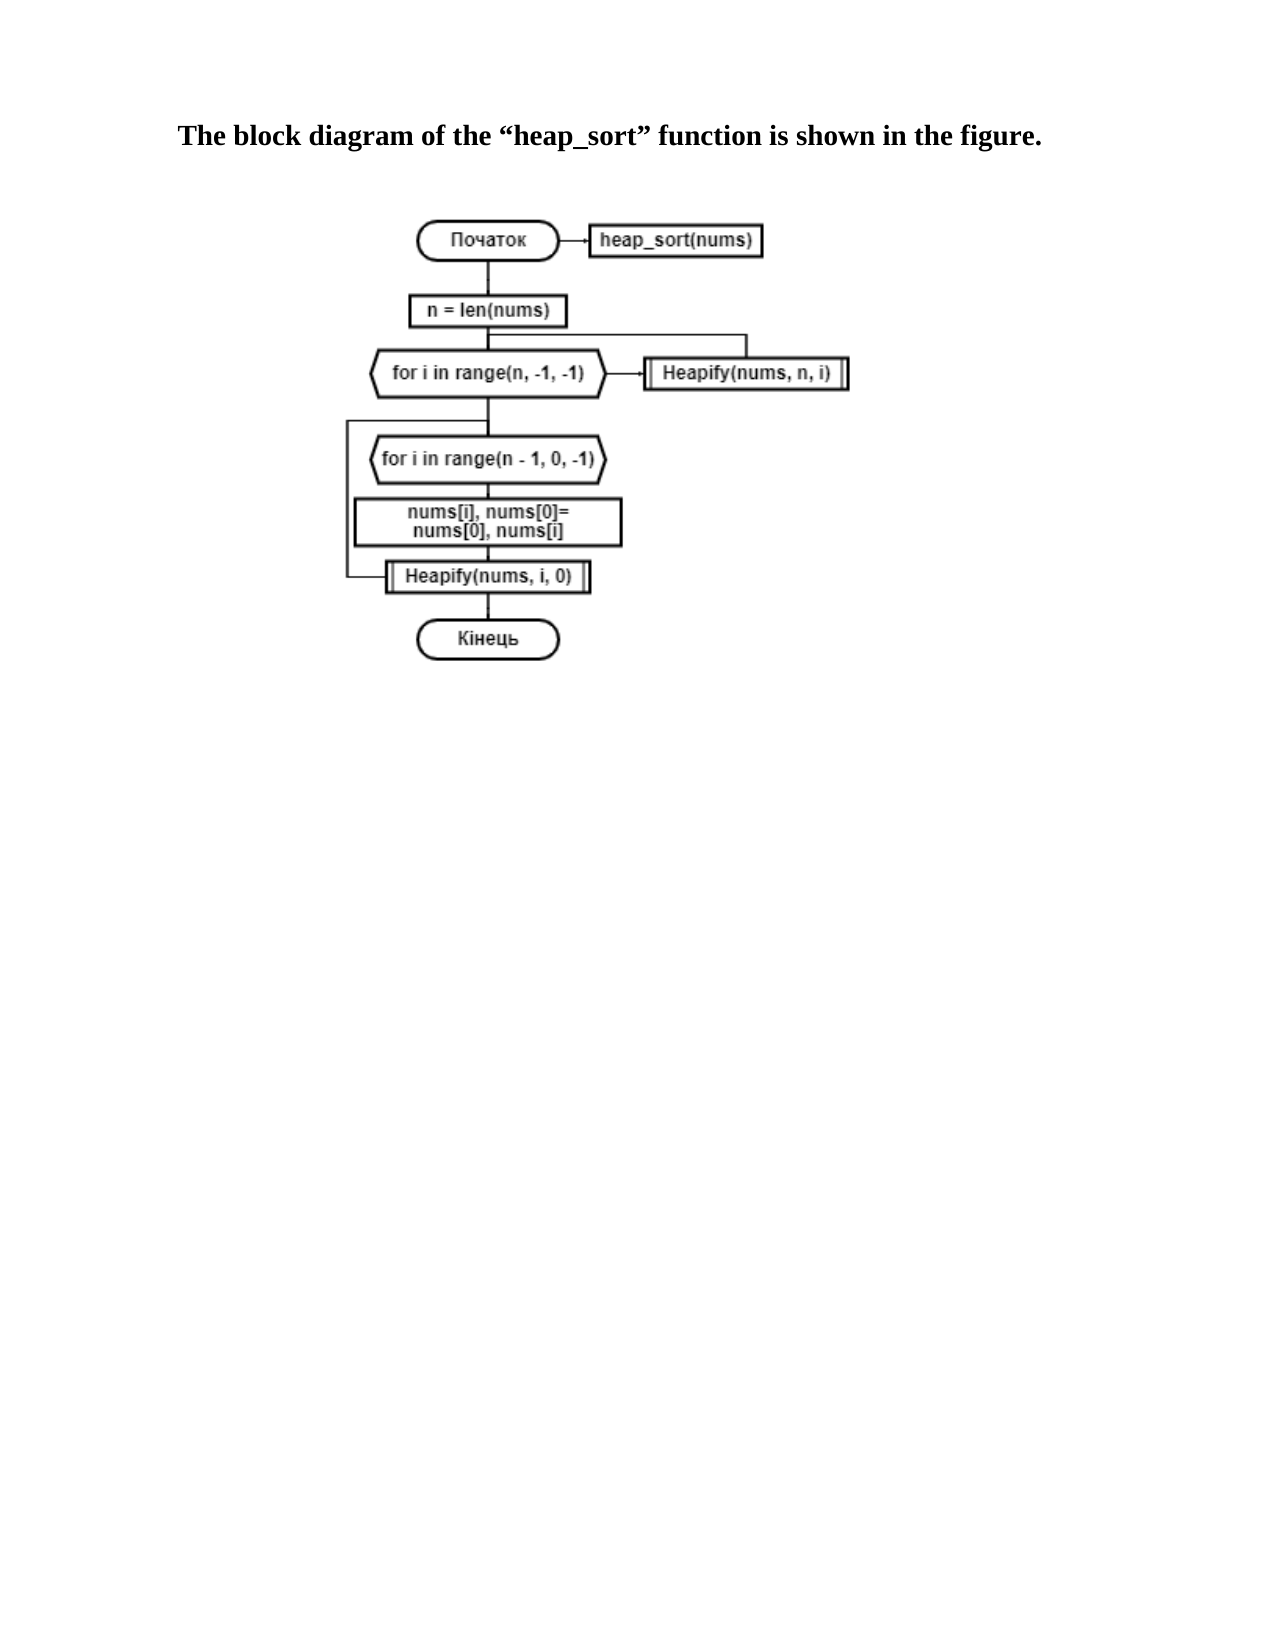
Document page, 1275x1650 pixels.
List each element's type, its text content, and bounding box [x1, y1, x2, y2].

picture [332, 206, 864, 675]
text The block diagram of the “heap_sort” function is shown in the figure. [177, 118, 1186, 152]
